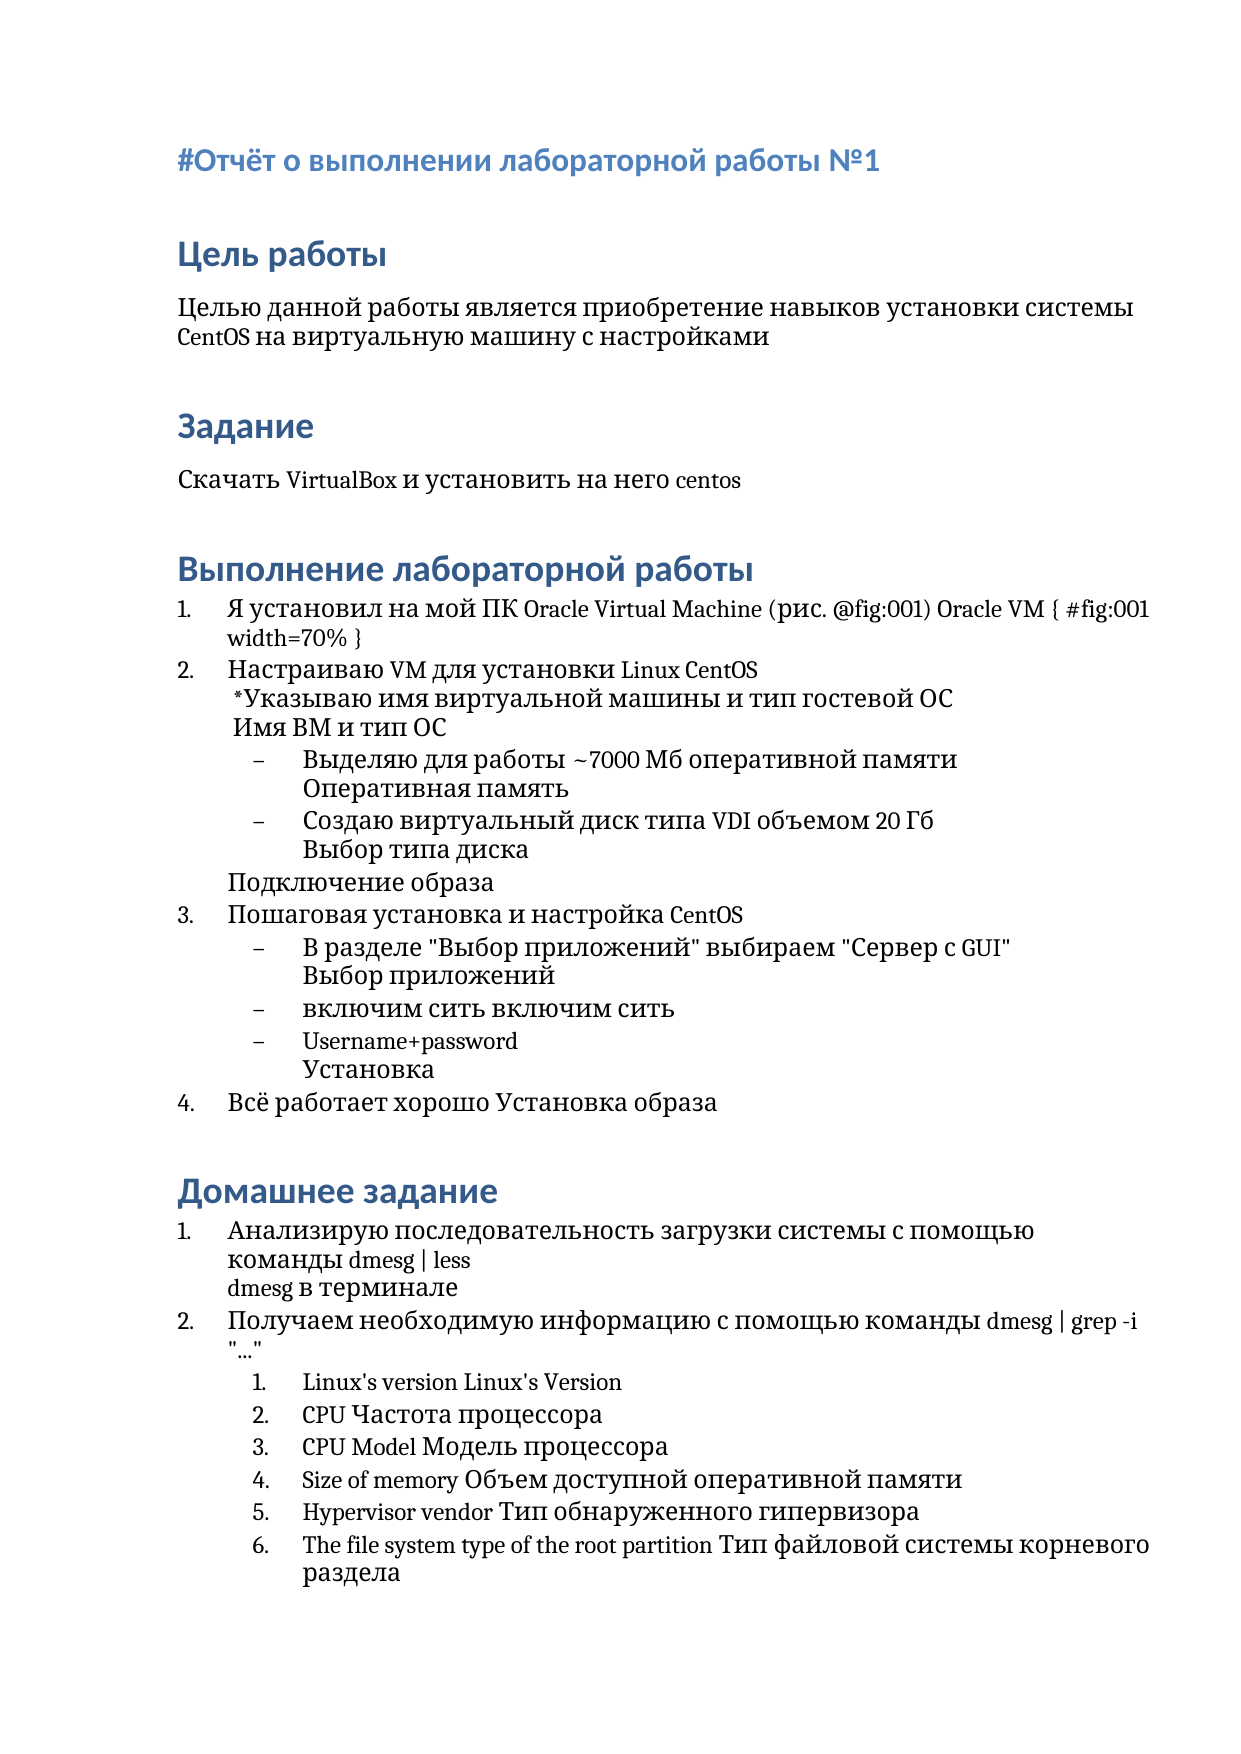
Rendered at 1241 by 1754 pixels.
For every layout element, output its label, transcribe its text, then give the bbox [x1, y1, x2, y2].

list Size of memory Объем доступной оперативной памяти [252, 1466, 1152, 1494]
list Выделяю для работы ~7000 Мб оперативной памяти Оперативная память [252, 746, 1152, 803]
list Пошаговая установка и настройка CentOS [177, 901, 1152, 930]
list В разделе "Выбор приложений" выбираем "Сервер с GUI" Выбор приложений [252, 933, 1152, 991]
list Username+password Установка [252, 1027, 1152, 1085]
list Получаем необходимую информацию с помощью команды dmesg | grep -i "..." [177, 1307, 1152, 1364]
list CPU Частота процессора [252, 1401, 1152, 1429]
list Всё работает хорошо Установка образа [177, 1088, 1152, 1117]
subtitle Домашнее задание [177, 1167, 1152, 1213]
list Подключение образа [177, 868, 1152, 897]
subtitle Задание [177, 402, 1152, 448]
list включим сить включим сить [252, 995, 1152, 1023]
list Создаю виртуальный диск типа VDI объемом 20 Гб Выбор типа диска [252, 807, 1152, 865]
subtitle Выполнение лабораторной работы [177, 545, 1152, 591]
list CPU Model Модель процессора [252, 1433, 1152, 1462]
list Настраиваю VM для установки Linux CentOS *Указываю имя виртуальной машины и тип гостевой ОС Имя ВМ и тип ОС [177, 656, 1152, 742]
list Я установил на мой ПК Oracle Virtual Machine (рис. @fig:001) Oracle VM { #fig:001 width=70% } [177, 595, 1152, 652]
subtitle Цель работы [177, 230, 1152, 276]
text Целью данной работы является приобретение навыков установки системы CentOS на виртуальную машину с настройками [177, 294, 1152, 352]
list Анализирую последовательность загрузки системы с помощью команды dmesg | less dmesg в терминале [177, 1217, 1152, 1303]
list The file system type of the root partition Тип файловой системы корневого раздела [252, 1531, 1152, 1588]
list Linux's version Linux's Version [252, 1368, 1152, 1397]
text Скачать VirtualBox и установить на него centos [177, 466, 1152, 495]
subtitle #Отчёт о выполнении лабораторной работы №1 [177, 139, 1152, 180]
list Hypervisor vendor Тип обнаруженного гипервизора [252, 1498, 1152, 1527]
